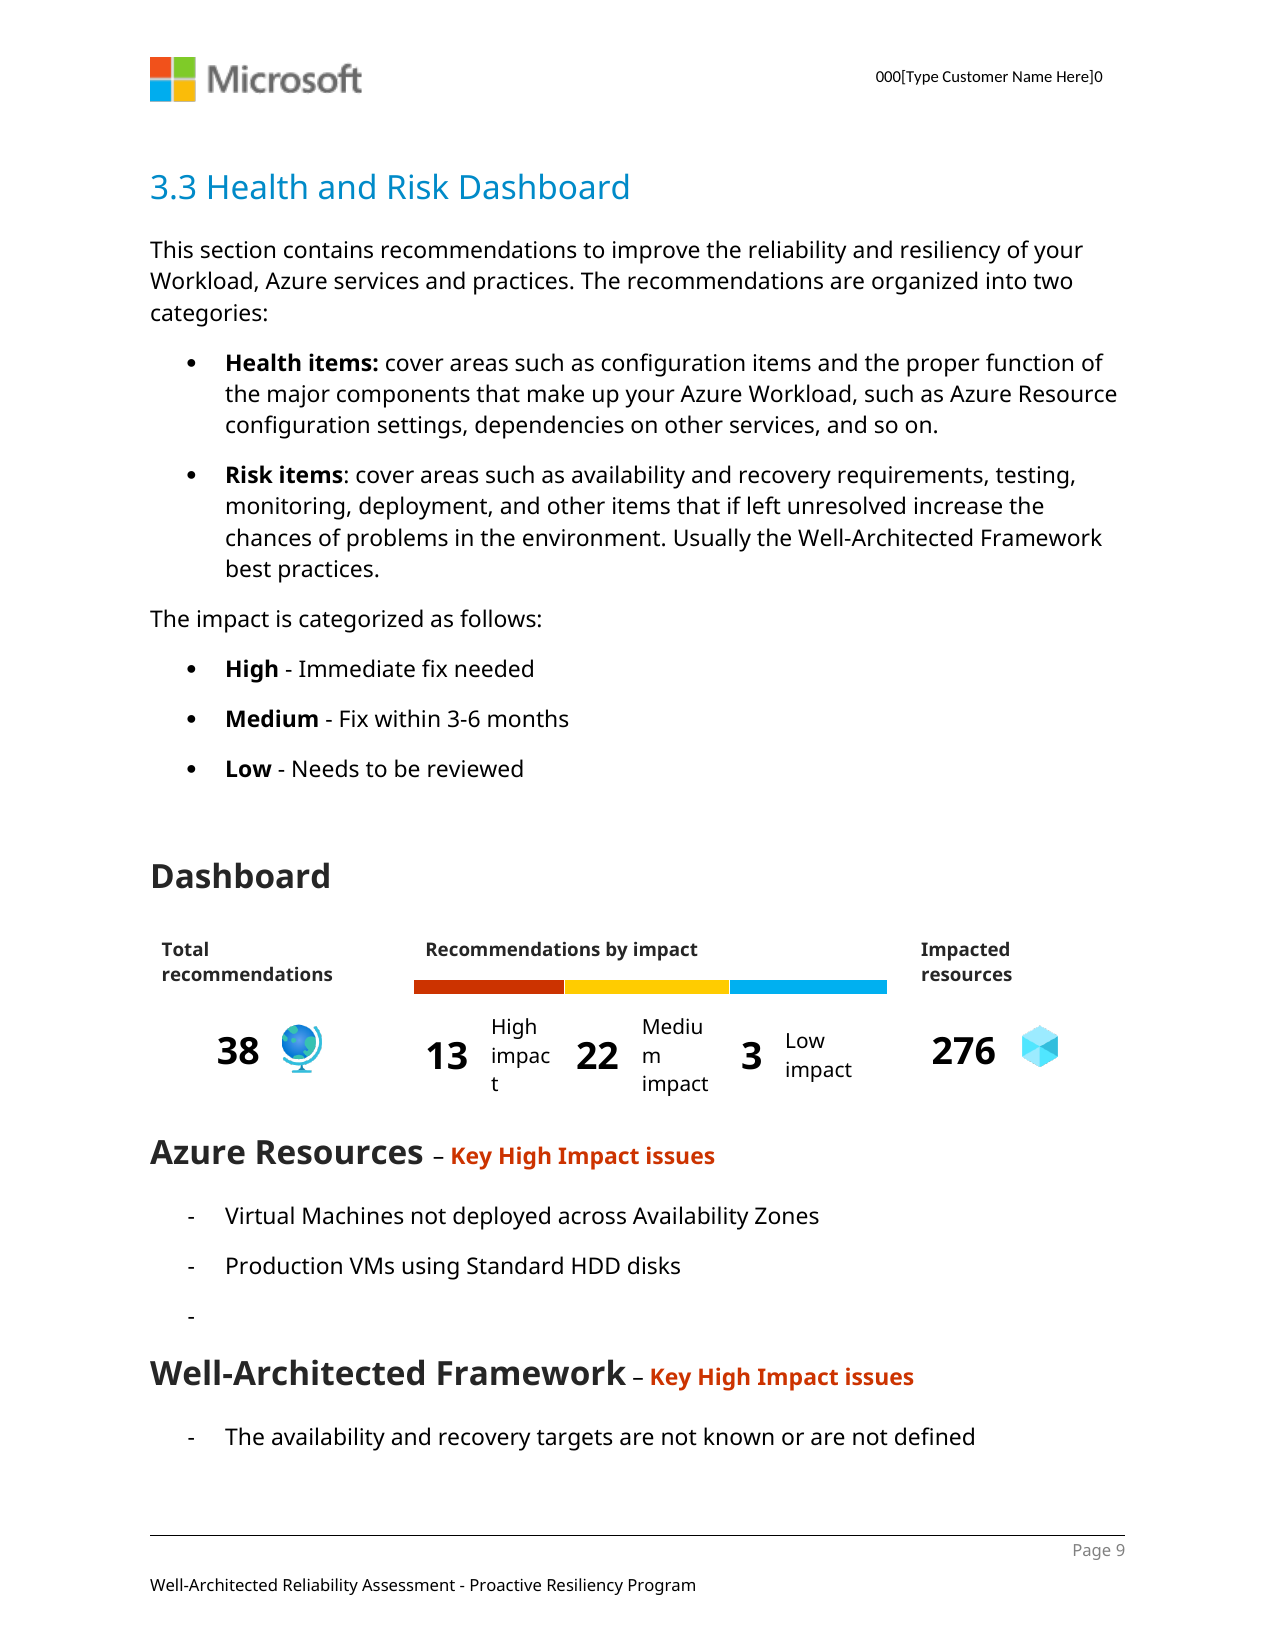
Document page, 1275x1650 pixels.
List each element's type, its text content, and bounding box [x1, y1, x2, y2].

picture [282, 1024, 322, 1073]
list Virtual Machines not deployed across Availability Zones [187, 1200, 1125, 1231]
list Health items: cover areas such as configuration items and the proper function of the major components that make up your Azure Workload, such as Azure Resource configuration settings, dependencies on other services, and so on. [187, 346, 1125, 440]
subtitle 3.3 Health and Risk Dashboard [150, 163, 1125, 209]
list Risk items: cover areas such as availability and recovery requirements, testing, monitoring, deployment, and other items that if left unresolved increase the chances of problems in the environment. Usually the Well-Architected Framework best practices. [187, 459, 1125, 584]
table_header [403, 918, 898, 1117]
text The impact is categorized as follows: [150, 603, 1125, 634]
text This section contains recommendations to improve the reliability and resiliency of your Workload, Azure services and practices. The recommendations are organized into two categories: [150, 234, 1125, 328]
table_header [139, 918, 402, 1117]
text Dashboard [150, 853, 1125, 898]
list Medium - Fix within 3-6 months [187, 703, 1125, 734]
list The availability and recovery targets are not known or are not defined [187, 1421, 1125, 1452]
list High - Immediate fix needed [187, 653, 1125, 684]
text Well-Architected Framework – Key High Impact issues [150, 1350, 1125, 1395]
list Production VMs using Standard HDD disks [187, 1250, 1125, 1281]
text Azure Resources – Key High Impact issues [150, 1129, 1125, 1174]
picture [1018, 1024, 1062, 1068]
list Low - Needs to be reviewed [187, 753, 1125, 784]
table_header [898, 918, 1129, 1117]
picture [150, 57, 363, 103]
